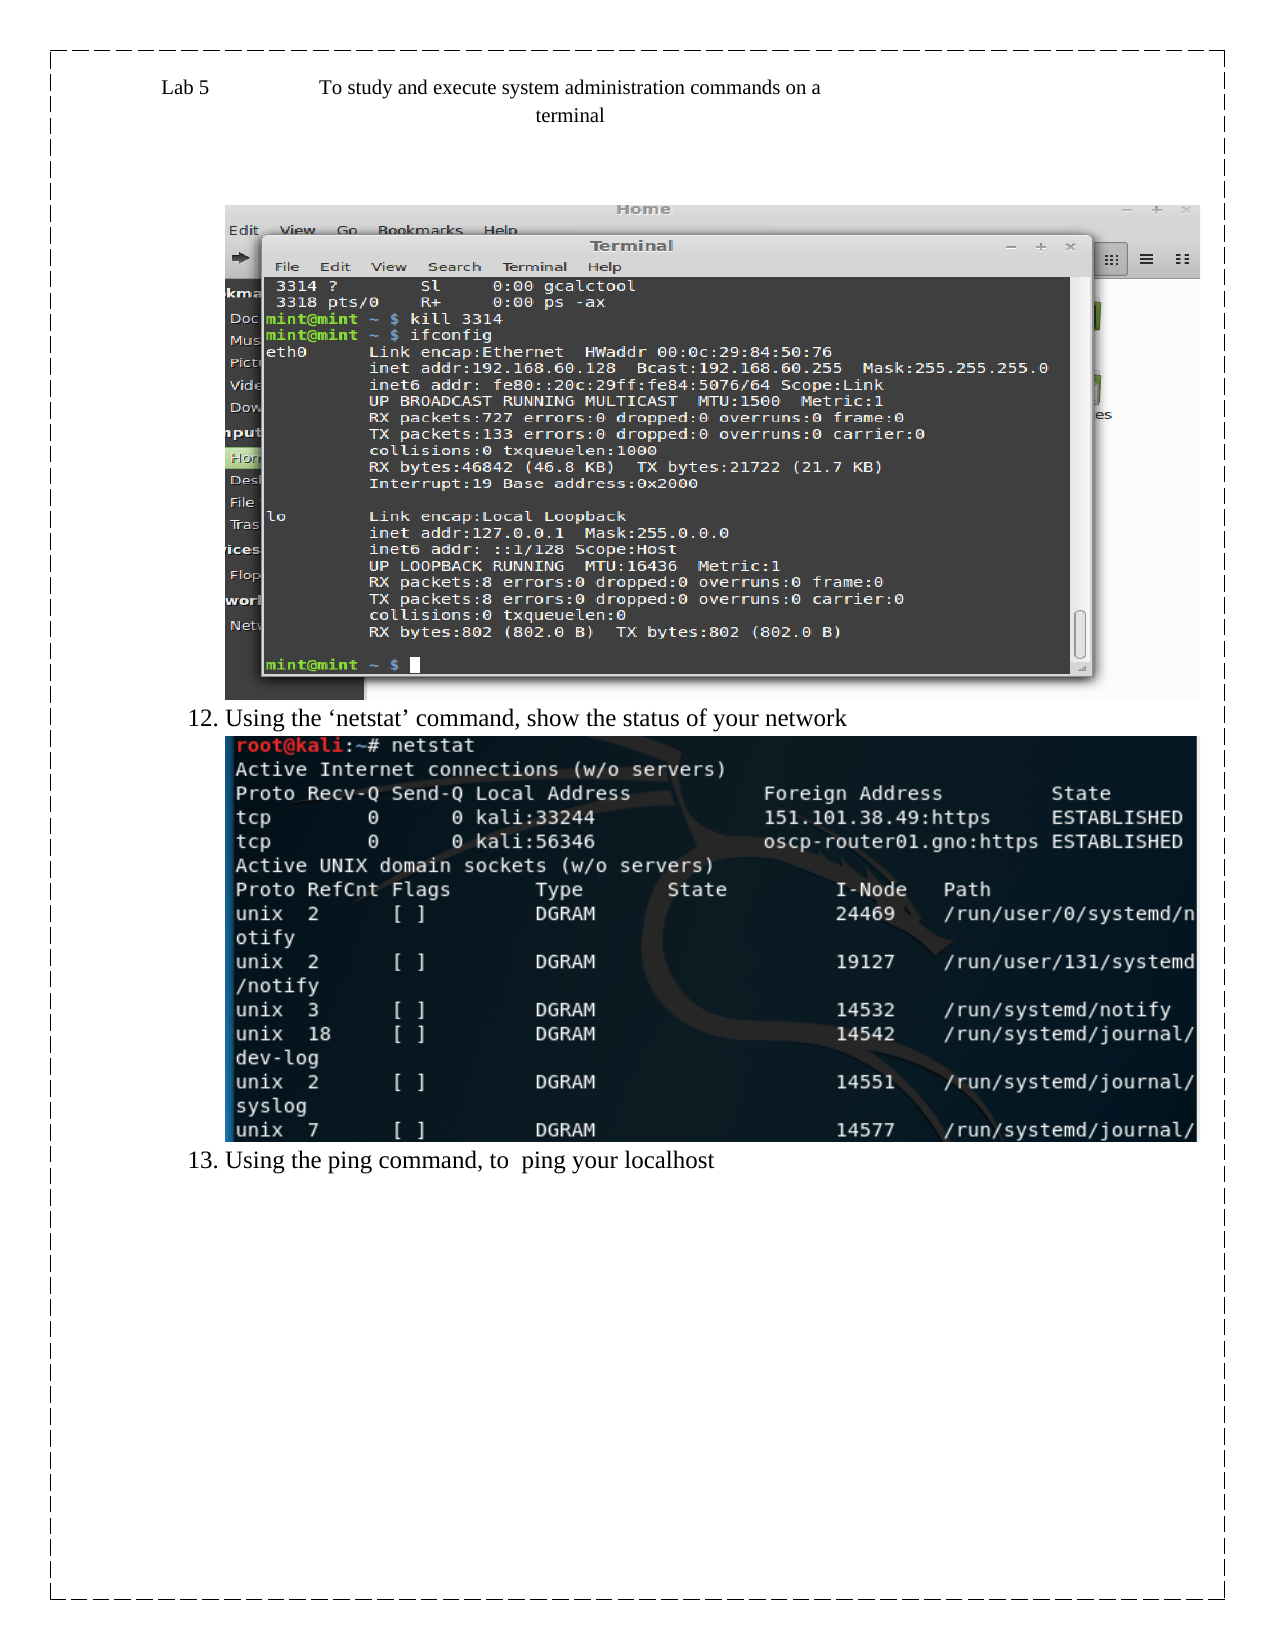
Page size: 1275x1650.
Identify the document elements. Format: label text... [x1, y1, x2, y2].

picture [225, 205, 1200, 700]
list Using the ping command, to ping your localhost [187, 1146, 1125, 1174]
list Using the ‘netstat’ command, show the status of your network [187, 703, 1125, 732]
